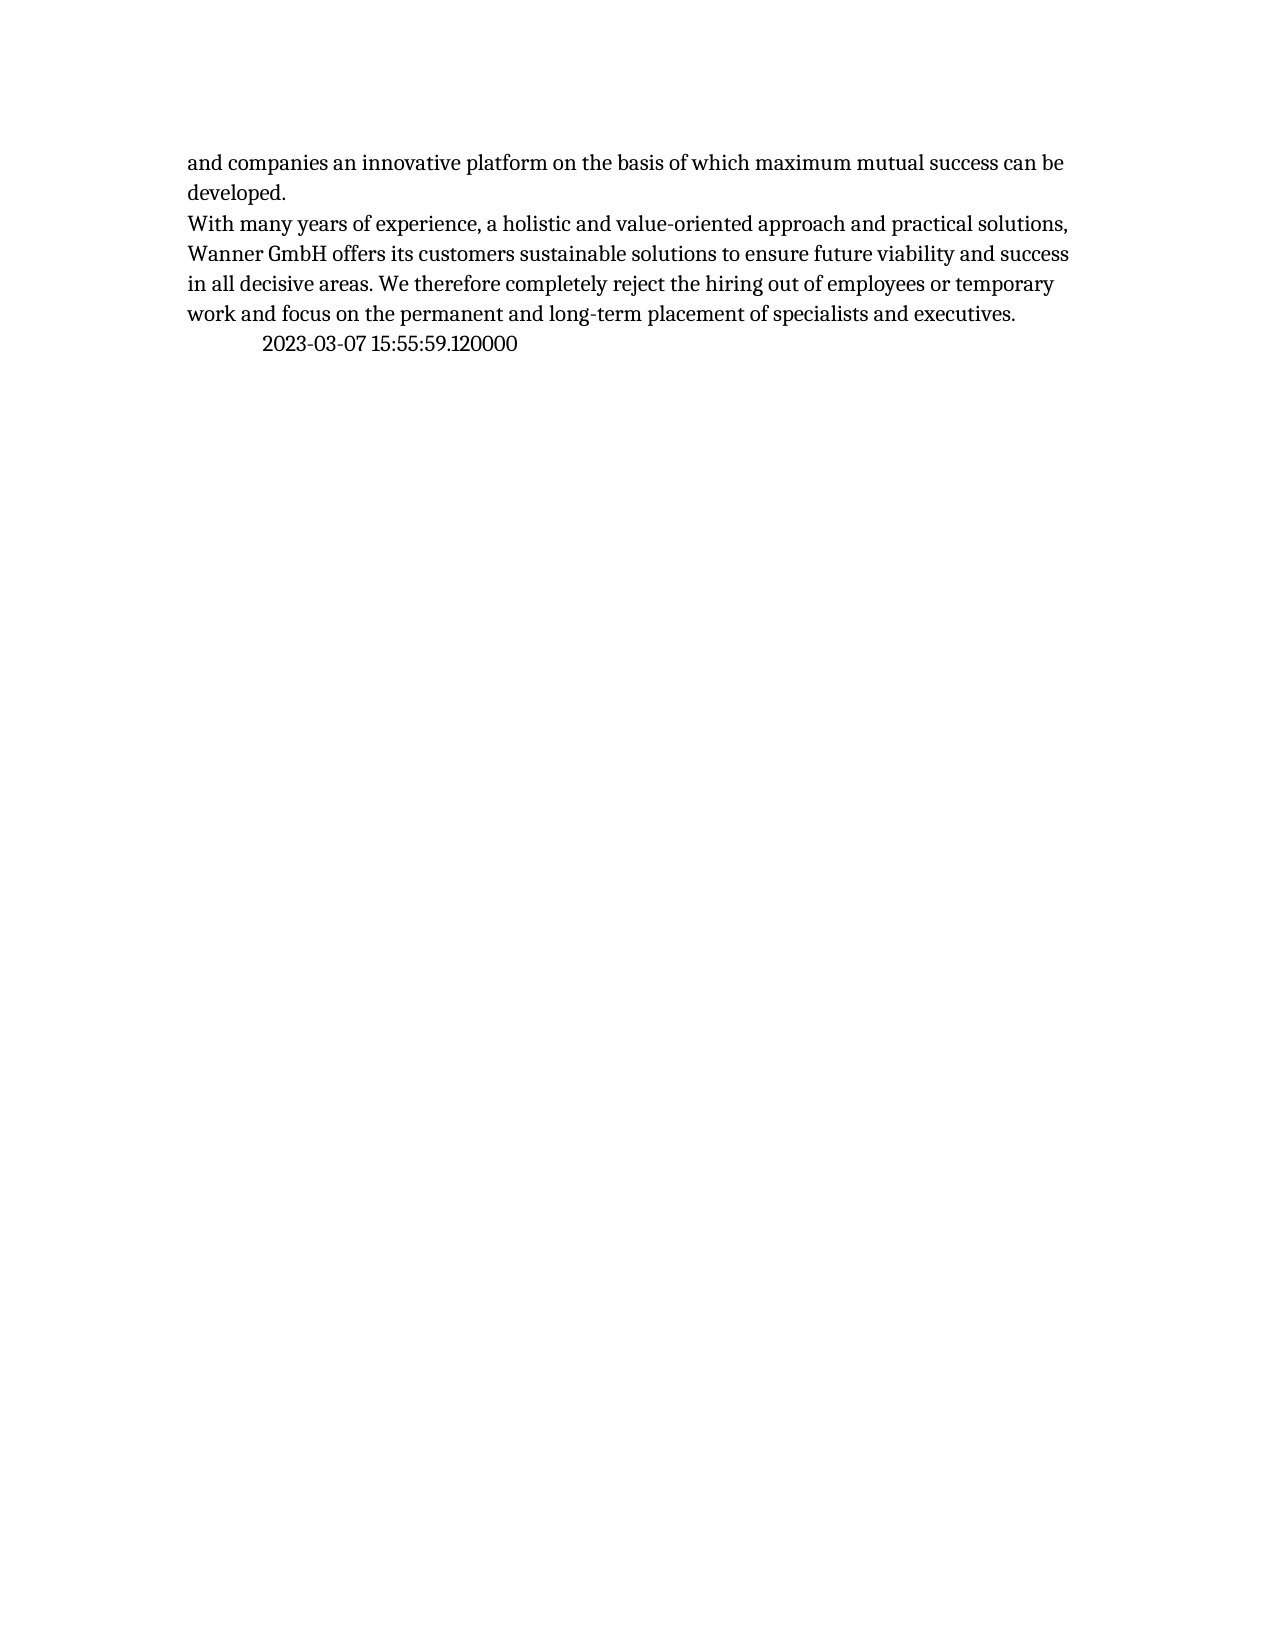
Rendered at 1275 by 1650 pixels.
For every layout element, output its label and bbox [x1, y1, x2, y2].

text [187, 150, 1087, 388]
